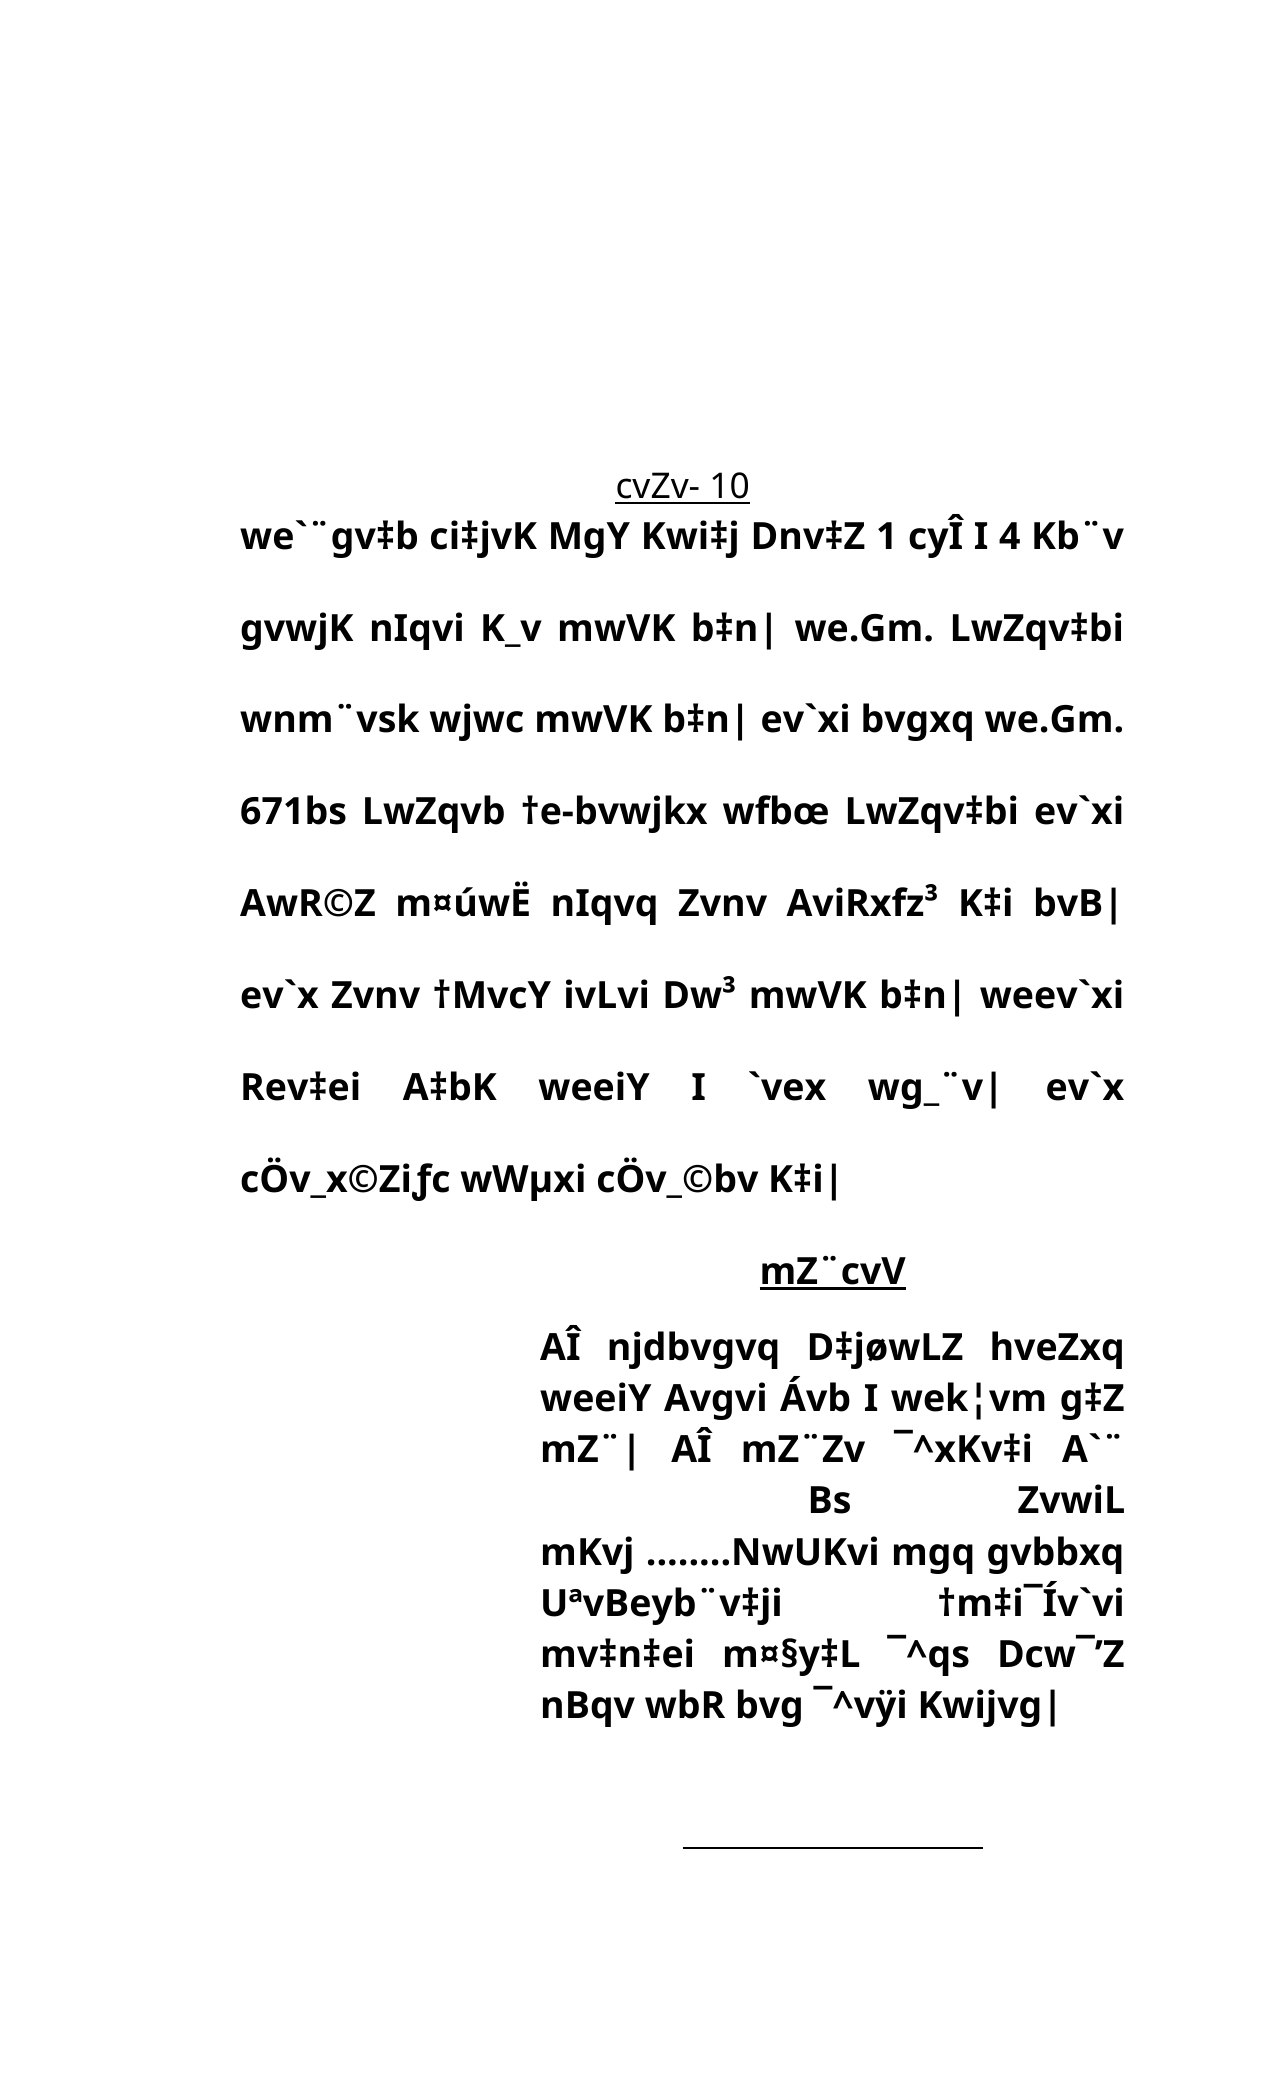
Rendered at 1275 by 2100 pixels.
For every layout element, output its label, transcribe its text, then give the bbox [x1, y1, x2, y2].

text AÎ njdbvgvq D‡jøwLZ hveZxq weeiY Avgvi Ávb I wek¦vm g‡Z mZ¨| AÎ mZ¨Zv ¯^xKv‡i A`¨ .........................Bs ZvwiL mKvj ........NwUKvi mgq gvbbxq UªvBeyb¨v‡ji †m‡i¯Ív`vi mv‡n‡ei m¤§y‡L ¯^qs Dcw¯’Z nBqv wbR bvg ¯^vÿi Kwijvg| [540, 1321, 1125, 1729]
text mZ¨cvV [540, 1244, 1125, 1295]
text we`¨gv‡b ci‡jvK MgY Kwi‡j Dnv‡Z 1 cyÎ I 4 Kb¨v gvwjK nIqvi K_v mwVK b‡n| we.Gm. LwZqv‡bi wnm¨vsk wjwc mwVK b‡n| ev`xi bvgxq we.Gm. 671bs LwZqvb †e-bvwjkx wfbœ LwZqv‡bi ev`xi AwR©Z m¤úwË nIqvq Zvnv AviRxfz³ K‡i bvB| ev`x Zvnv †MvcY ivLvi Dw³ mwVK b‡n| weev`xi Rev‡ei A‡bK weeiY I `vex wg_¨v| ev`x cÖv_x©Ziƒc wWµxi cÖv_©bv K‡i| [240, 509, 1125, 1203]
